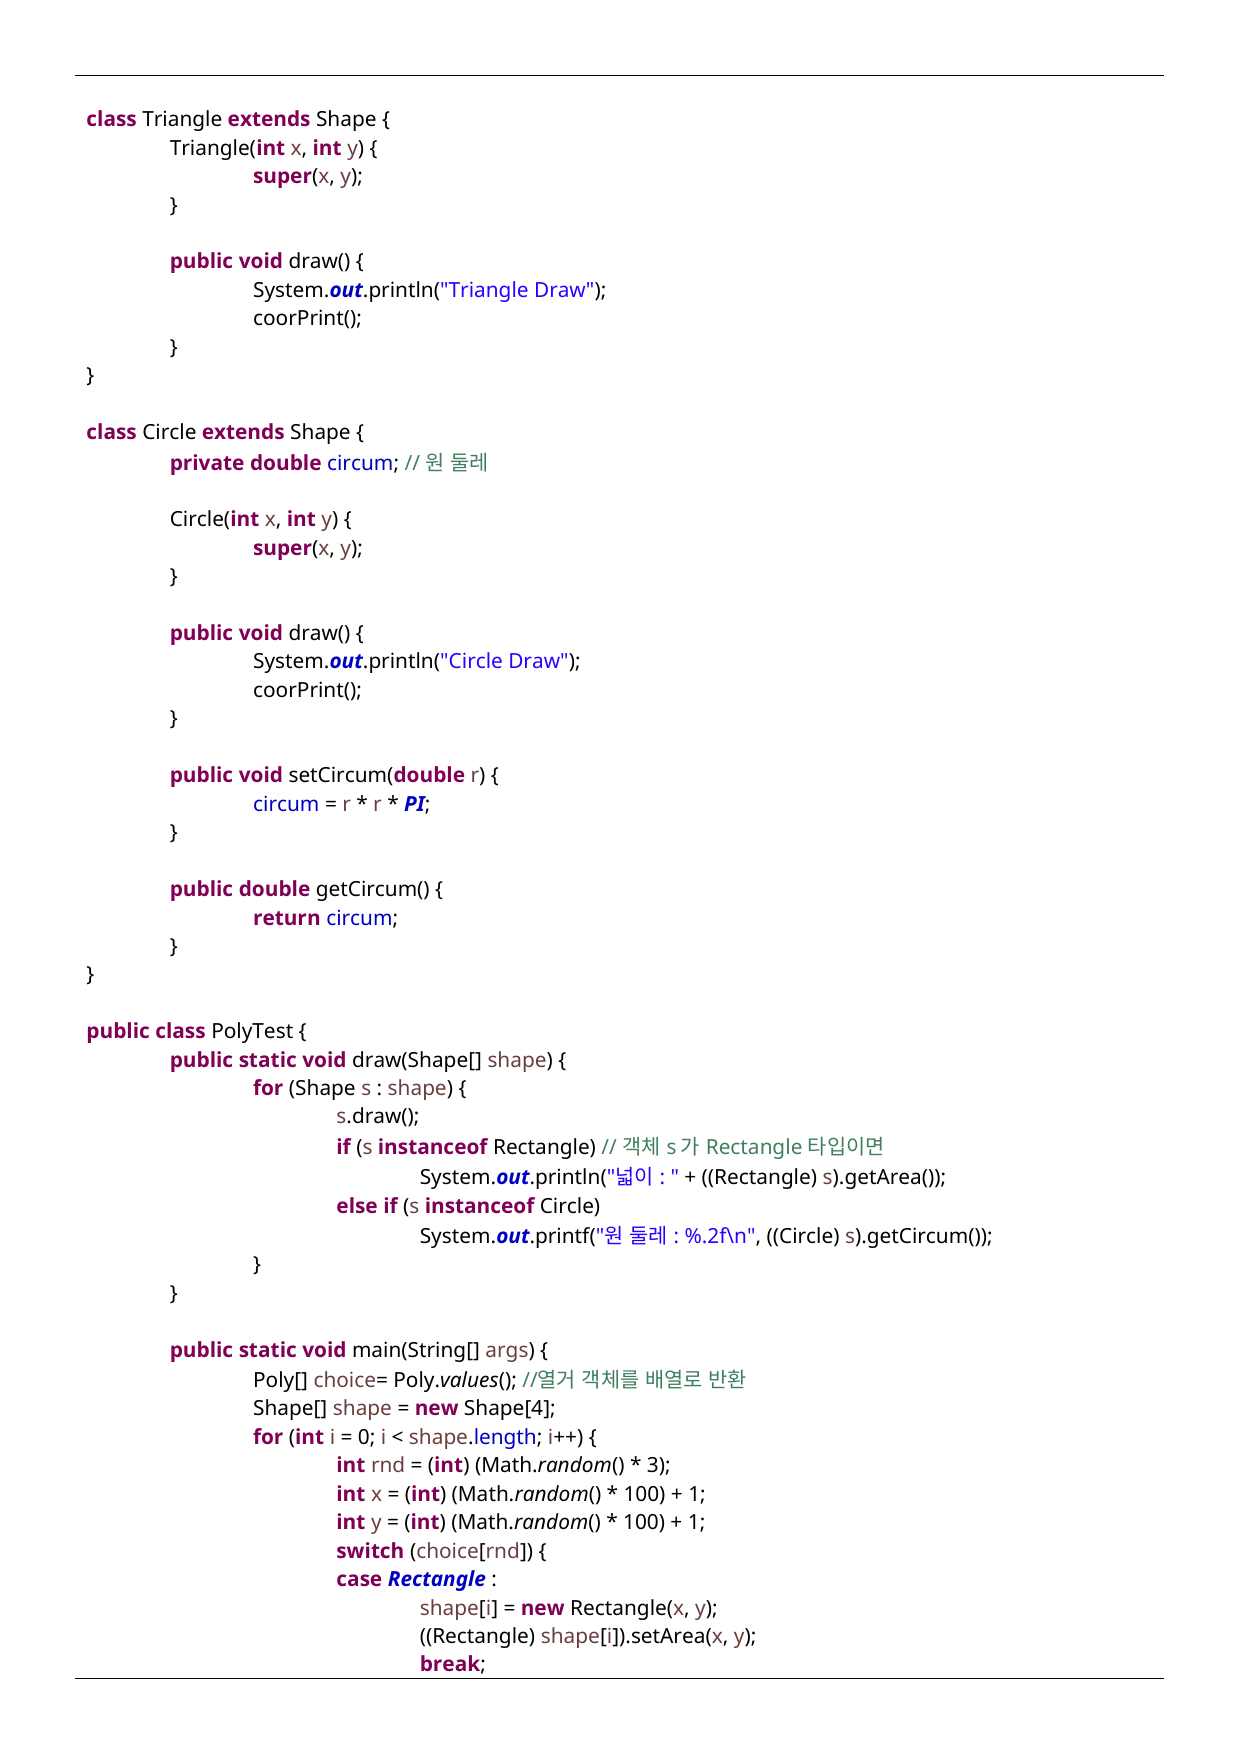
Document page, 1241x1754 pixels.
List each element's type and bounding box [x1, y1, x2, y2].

table_header [75, 76, 1164, 1678]
